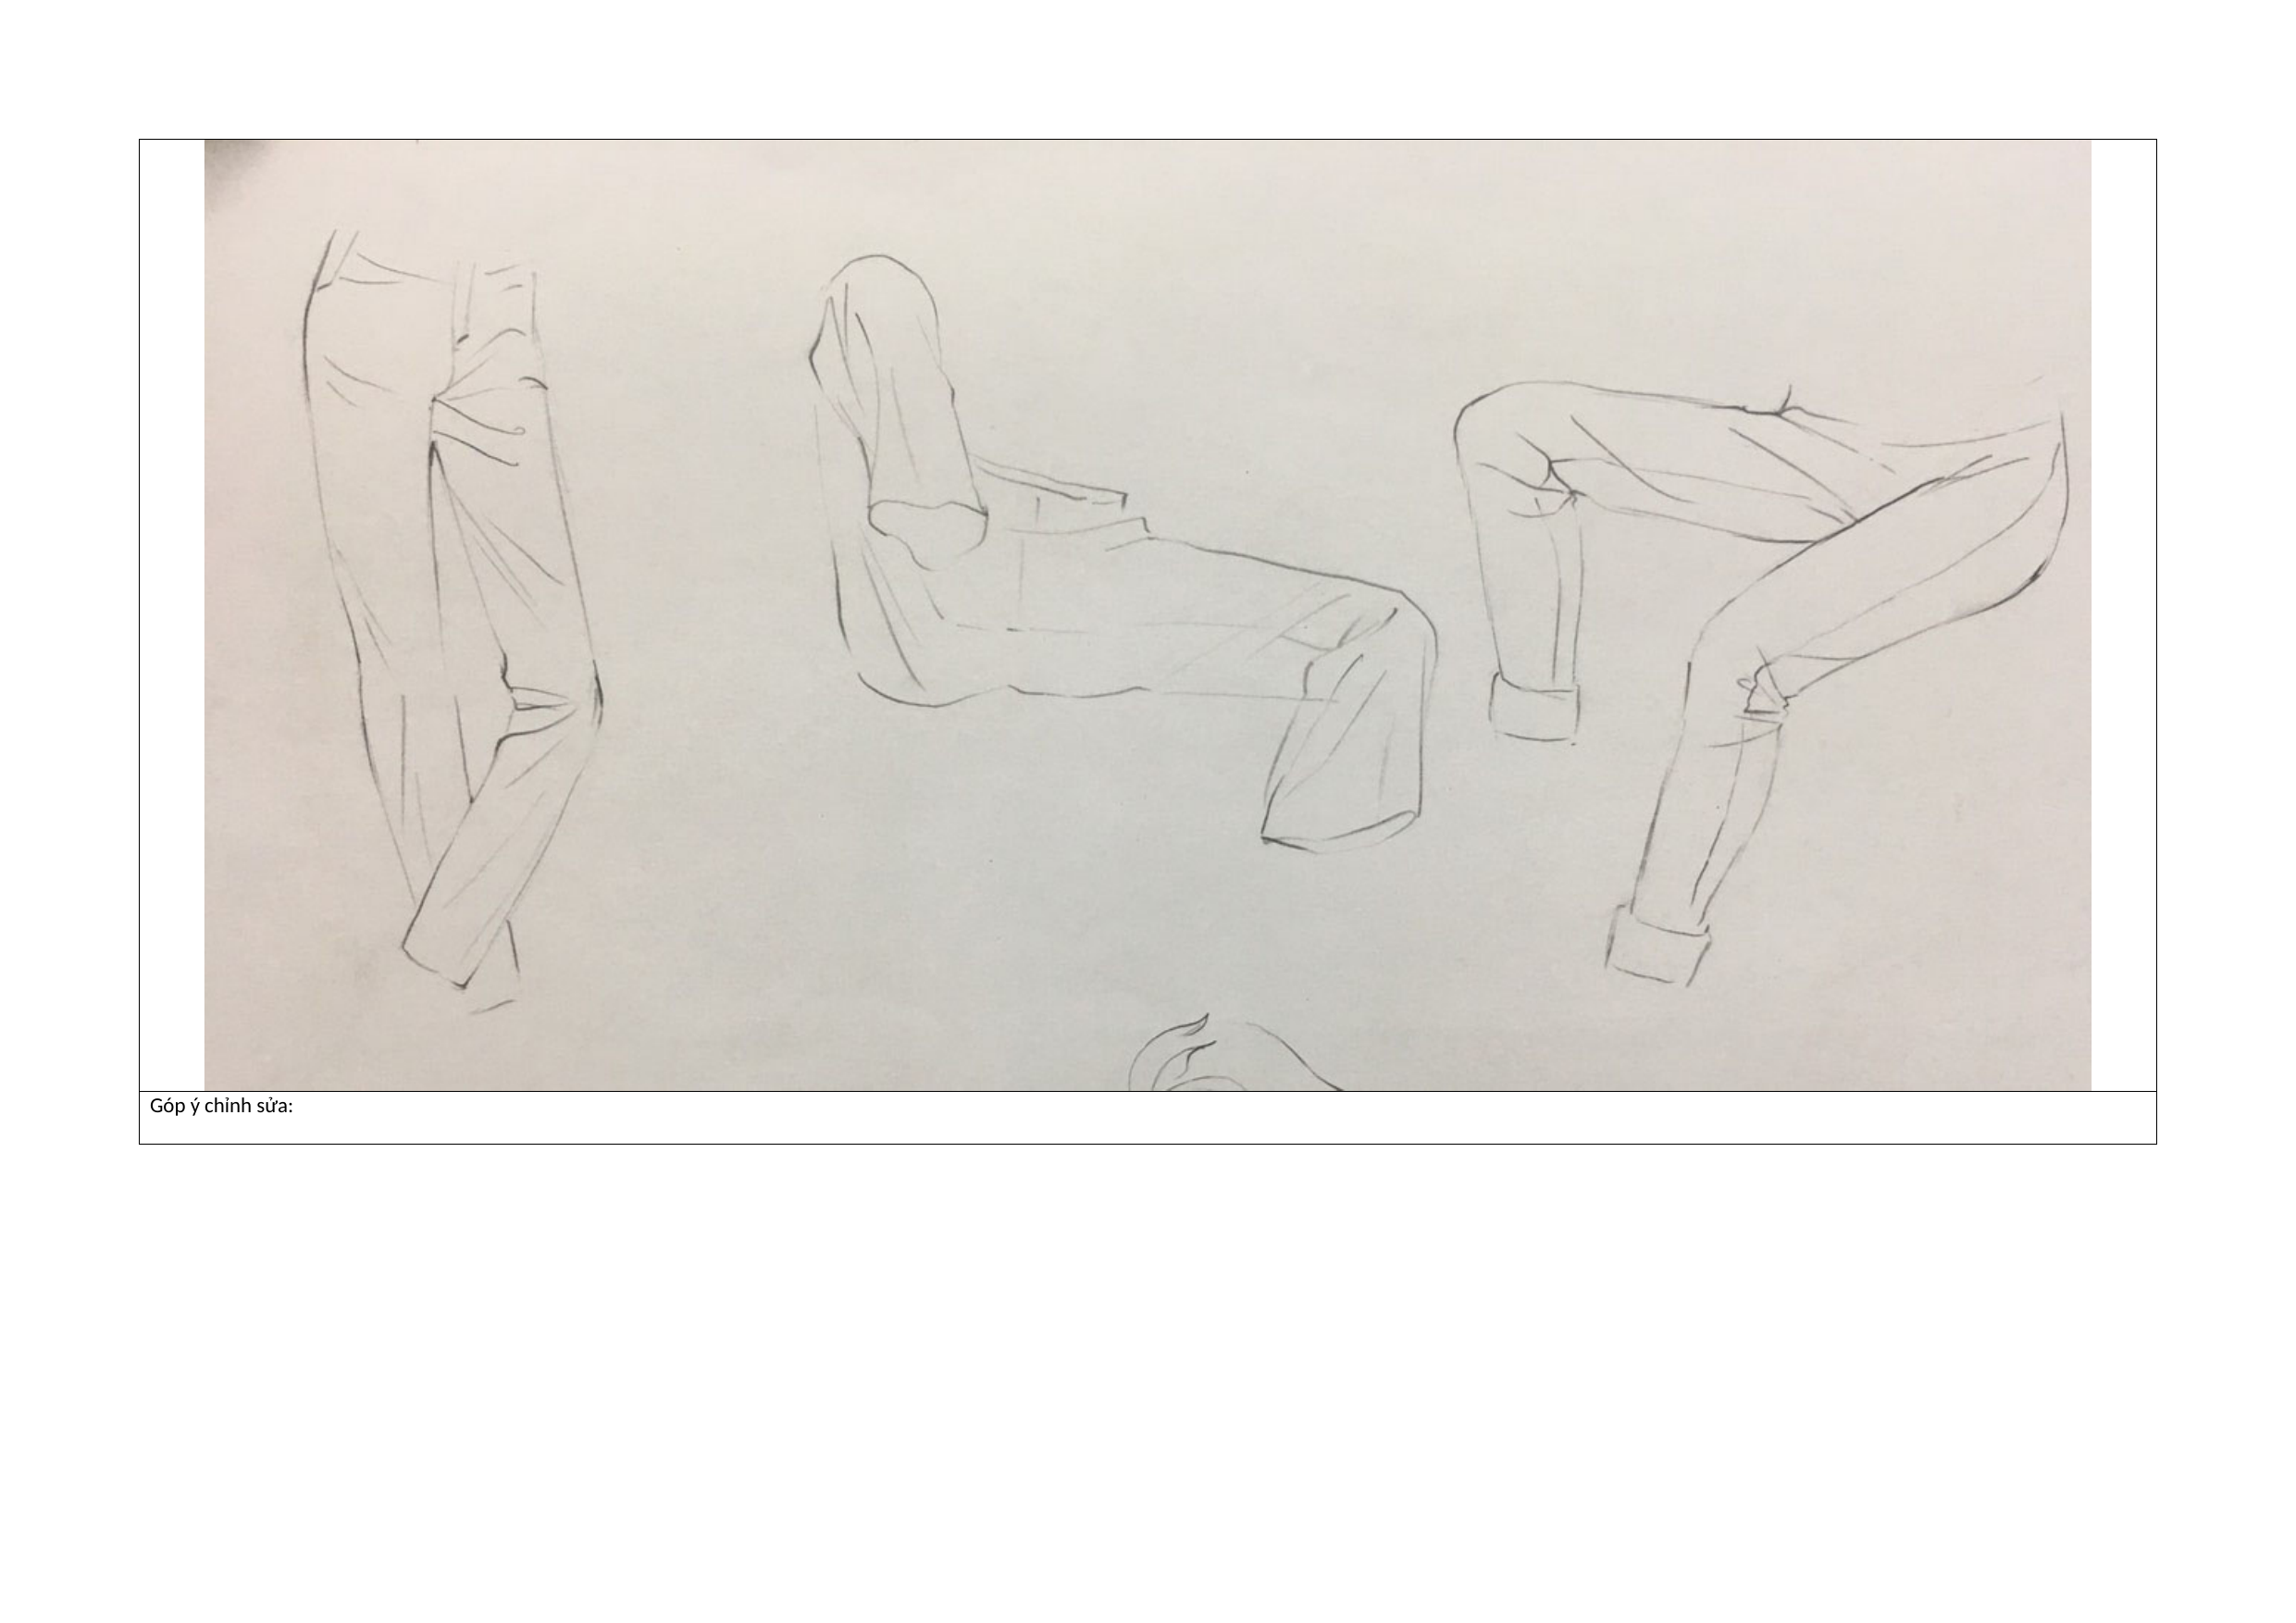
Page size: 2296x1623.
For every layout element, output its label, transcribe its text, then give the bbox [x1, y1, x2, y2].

table_cell [2092, 140, 2156, 1091]
table_cell [140, 140, 204, 1091]
table_cell Góp ý chỉnh sửa: [140, 1092, 2156, 1144]
picture [204, 140, 2092, 1091]
